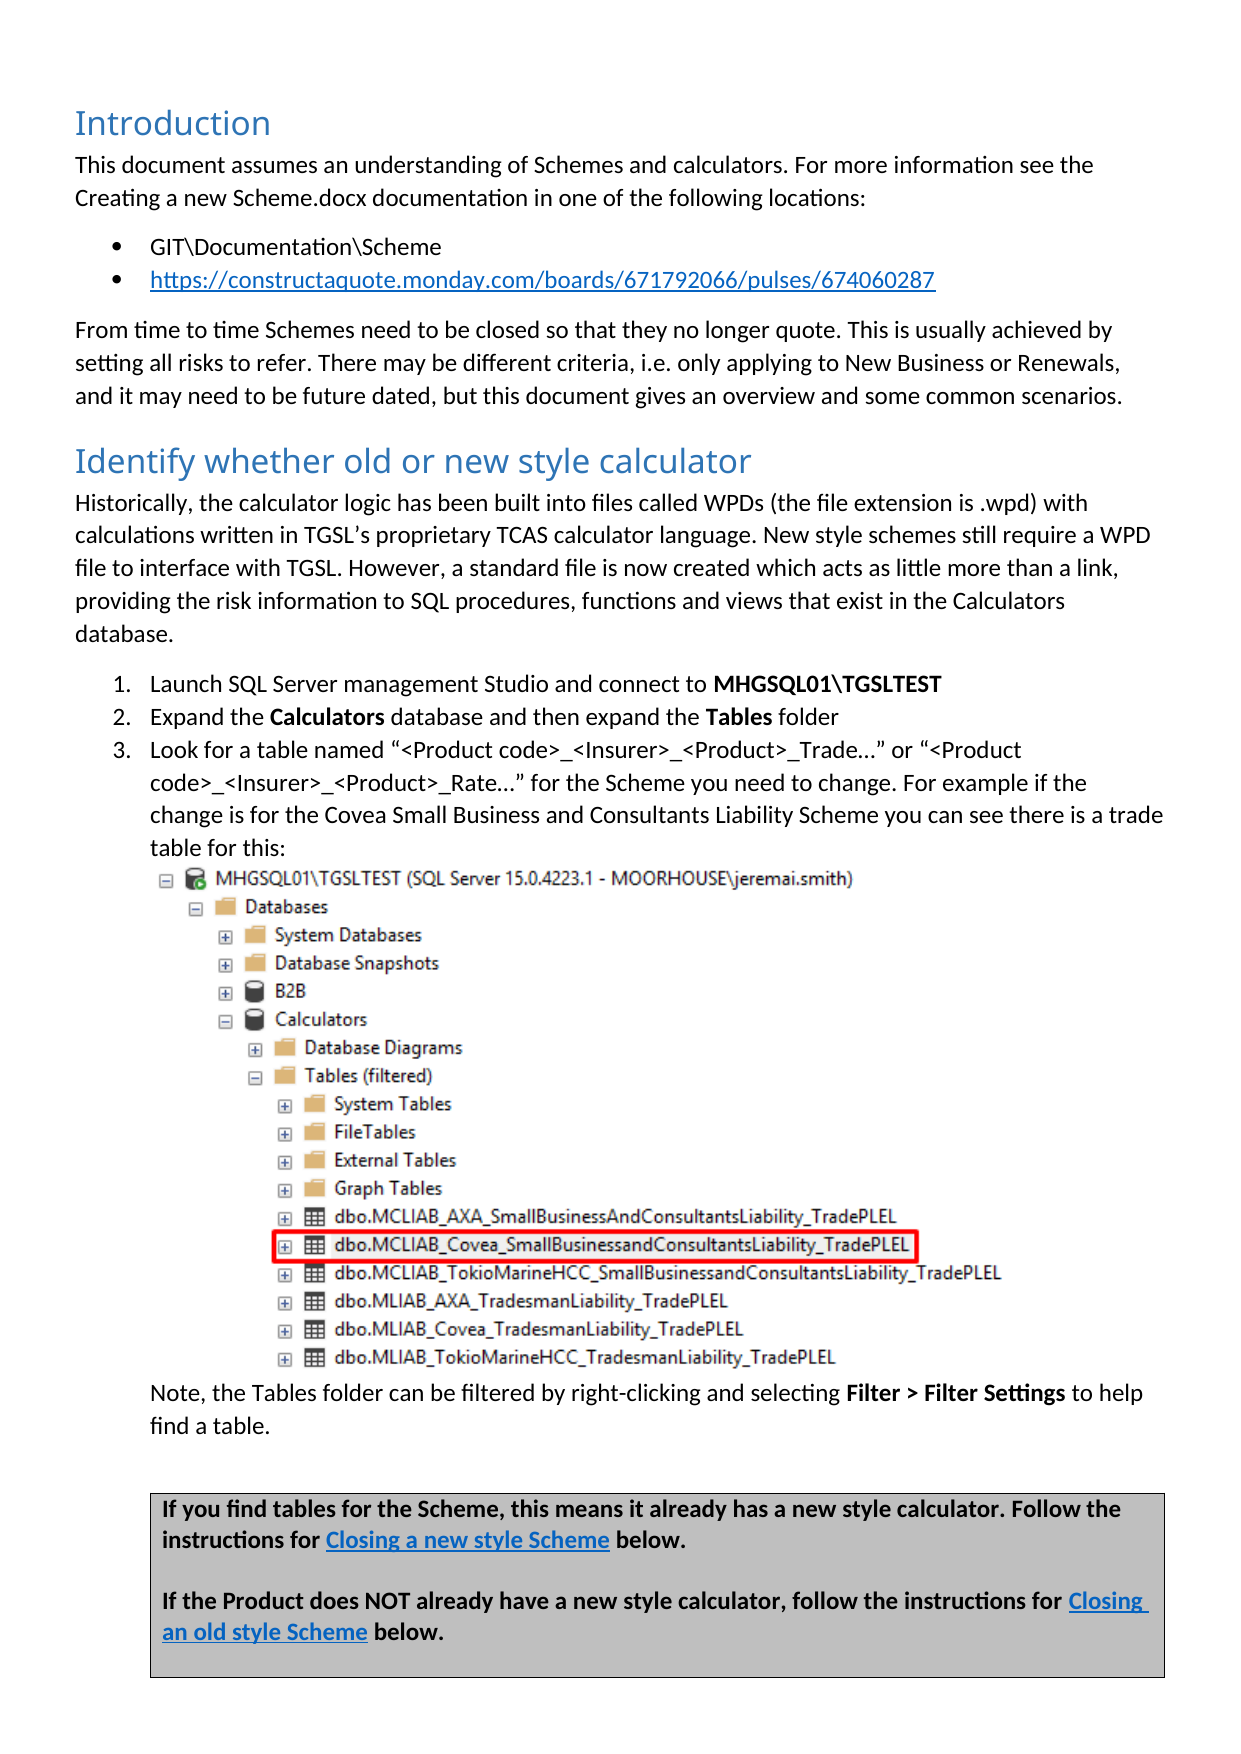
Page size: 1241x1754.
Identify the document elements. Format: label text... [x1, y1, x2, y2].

list https://constructaquote.monday.com/boards/671792066/pulses/674060287 [112, 264, 1165, 295]
text This document assumes an understanding of Schemes and calculators. For more information see the Creating a new Scheme.docx documentation in one of the following locations: [75, 149, 1165, 212]
text Historically, the calculator logic has been built into files called WPDs (the file extension is .wpd) with calculations written in TGSL’s proprietary TCAS calculator language. New style schemes still require a WPD file to interface with TGSL. However, a standard file is now created which acts as little more than a link, providing the risk information to SQL procedures, functions and views that exist in the Calculators database. [75, 487, 1165, 649]
text From time to time Schemes need to be closed so that they no longer quote. This is usually achieved by setting all risks to refer. There may be different criteria, i.e. only applying to New Business or Renewals, and it may need to be future dated, but this document gives an overview and some common scenarios. [75, 314, 1165, 410]
list Expand the Calculators database and then expand the Tables folder [112, 701, 1165, 731]
picture [150, 865, 1013, 1375]
subtitle Identify whether old or new style calculator [75, 438, 1165, 483]
table_header If you find tables for the Scheme, this means it already has a new style calculator. Follow the instructions for Closing a new style Scheme below. If the Product does NOT already have a new style calculator, follow the instructions for Closing an old style Scheme below. [151, 1494, 1164, 1677]
list GIT\Documentation\Scheme [112, 231, 1165, 262]
list Launch SQL Server management Studio and connect to MHGSQL01\TGSLTEST [112, 668, 1165, 698]
subtitle Introduction [75, 100, 1165, 145]
